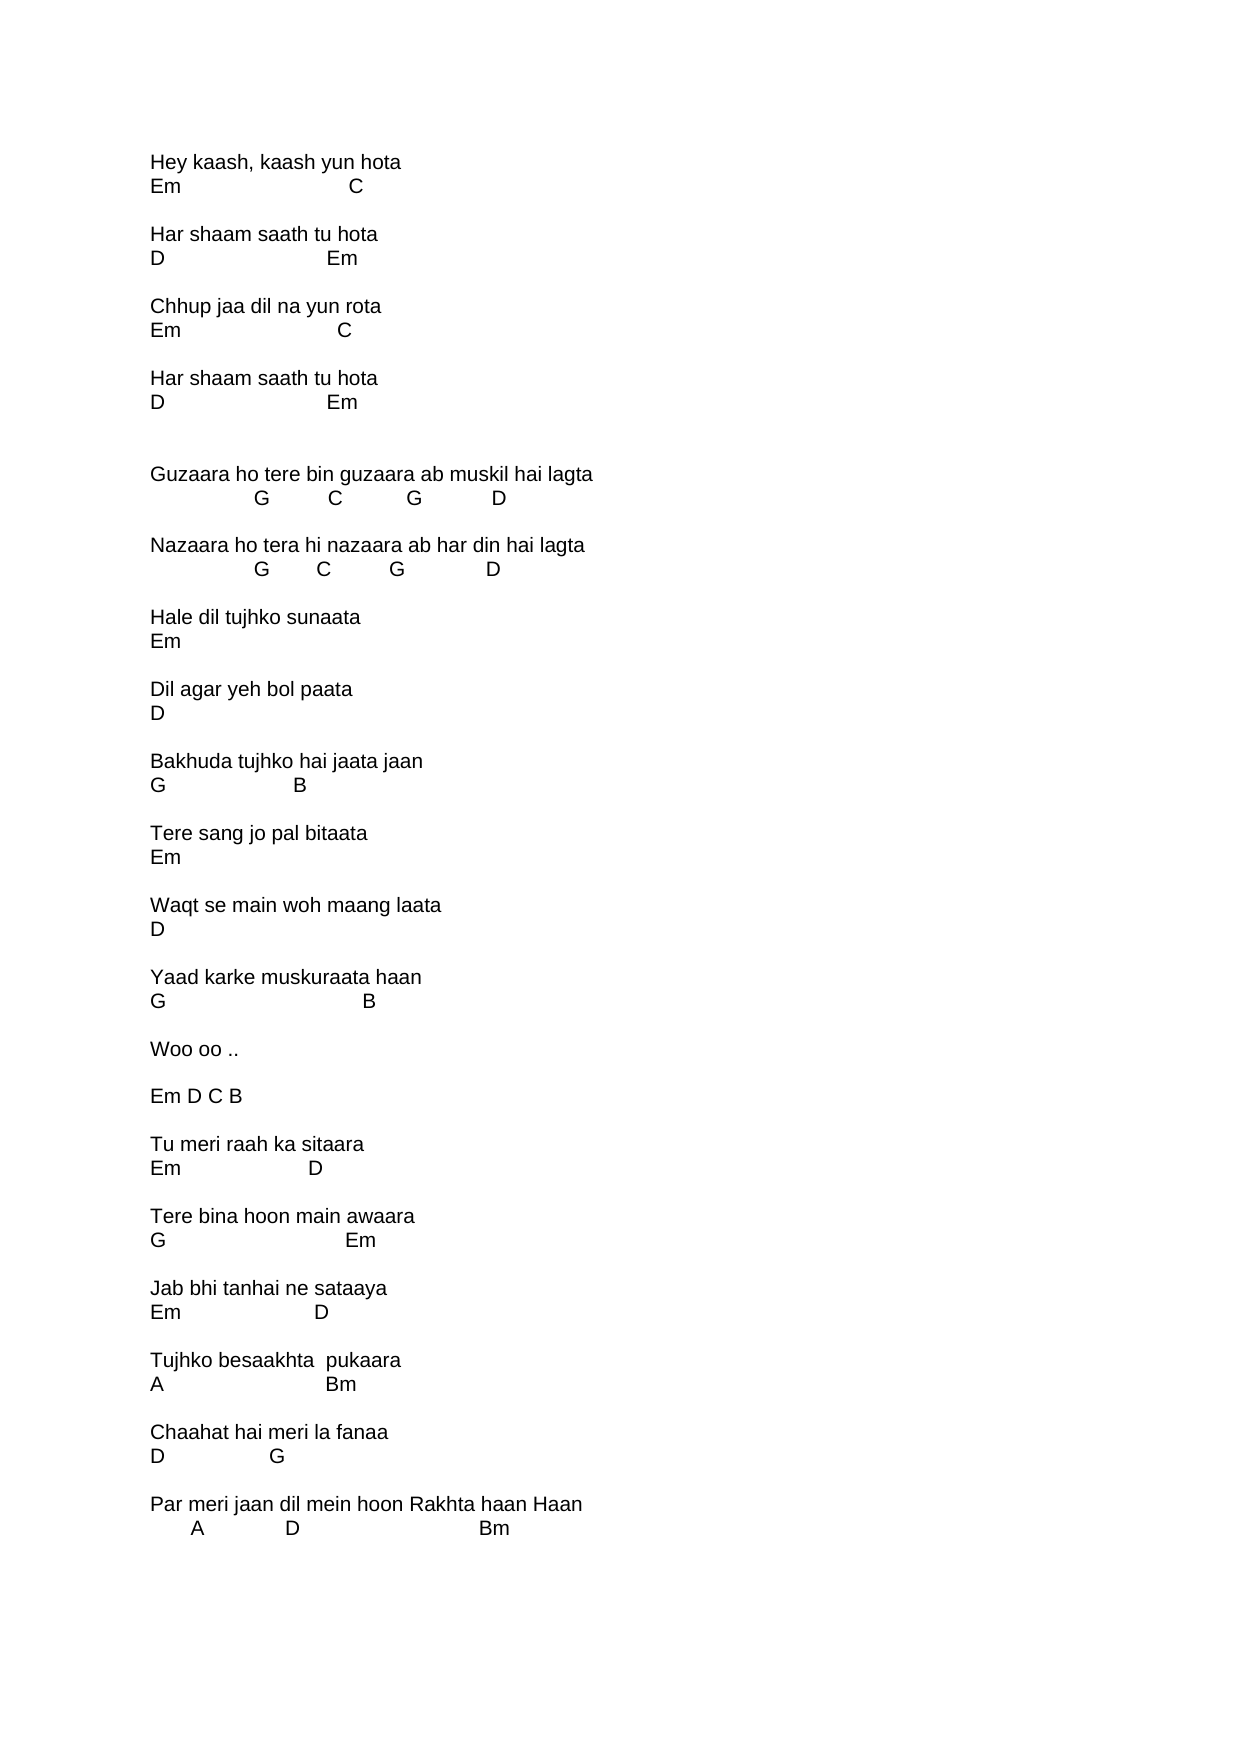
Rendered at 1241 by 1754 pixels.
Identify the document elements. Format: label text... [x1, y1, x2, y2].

text Guzaara ho tere bin guzaara ab muskil hai lagta [150, 461, 1090, 485]
text D Em [150, 389, 1090, 413]
text A D Bm [150, 1516, 1090, 1539]
text Tujhko besaakhta pukaara [150, 1348, 1090, 1372]
text Har shaam saath tu hota [150, 222, 1090, 246]
text Tere bina hoon main awaara [150, 1204, 1090, 1228]
text Em D C B [150, 1084, 1090, 1108]
text G C G D [150, 557, 1090, 581]
text Hey kaash, kaash yun hota [150, 150, 1090, 174]
text G Em [150, 1228, 1090, 1252]
text G B [150, 773, 1090, 797]
text Nazaara ho tera hi nazaara ab har din hai lagta [150, 533, 1090, 557]
text Waqt se main woh maang laata [150, 893, 1090, 917]
text Tere sang jo pal bitaata [150, 821, 1090, 845]
text Hale dil tujhko sunaata [150, 605, 1090, 629]
text G B [150, 988, 1090, 1012]
text G C G D [150, 485, 1090, 509]
text Par meri jaan dil mein hoon Rakhta haan Haan [150, 1492, 1090, 1516]
text Em D [150, 1156, 1090, 1180]
text D G [150, 1444, 1090, 1468]
text Bakhuda tujhko hai jaata jaan [150, 749, 1090, 773]
text D [150, 701, 1090, 725]
text Em C [150, 174, 1090, 198]
text Tu meri raah ka sitaara [150, 1132, 1090, 1156]
text D Em [150, 246, 1090, 270]
text Em C [150, 318, 1090, 342]
text Em D [150, 1300, 1090, 1324]
text Em [150, 845, 1090, 869]
text Chhup jaa dil na yun rota [150, 294, 1090, 318]
text Woo oo .. [150, 1036, 1090, 1060]
text D [150, 917, 1090, 941]
text Yaad karke muskuraata haan [150, 964, 1090, 988]
text Dil agar yeh bol paata [150, 677, 1090, 701]
text A Bm [150, 1372, 1090, 1396]
text Jab bhi tanhai ne sataaya [150, 1276, 1090, 1300]
text Em [150, 629, 1090, 653]
text Chaahat hai meri la fanaa [150, 1420, 1090, 1444]
text Har shaam saath tu hota [150, 366, 1090, 389]
